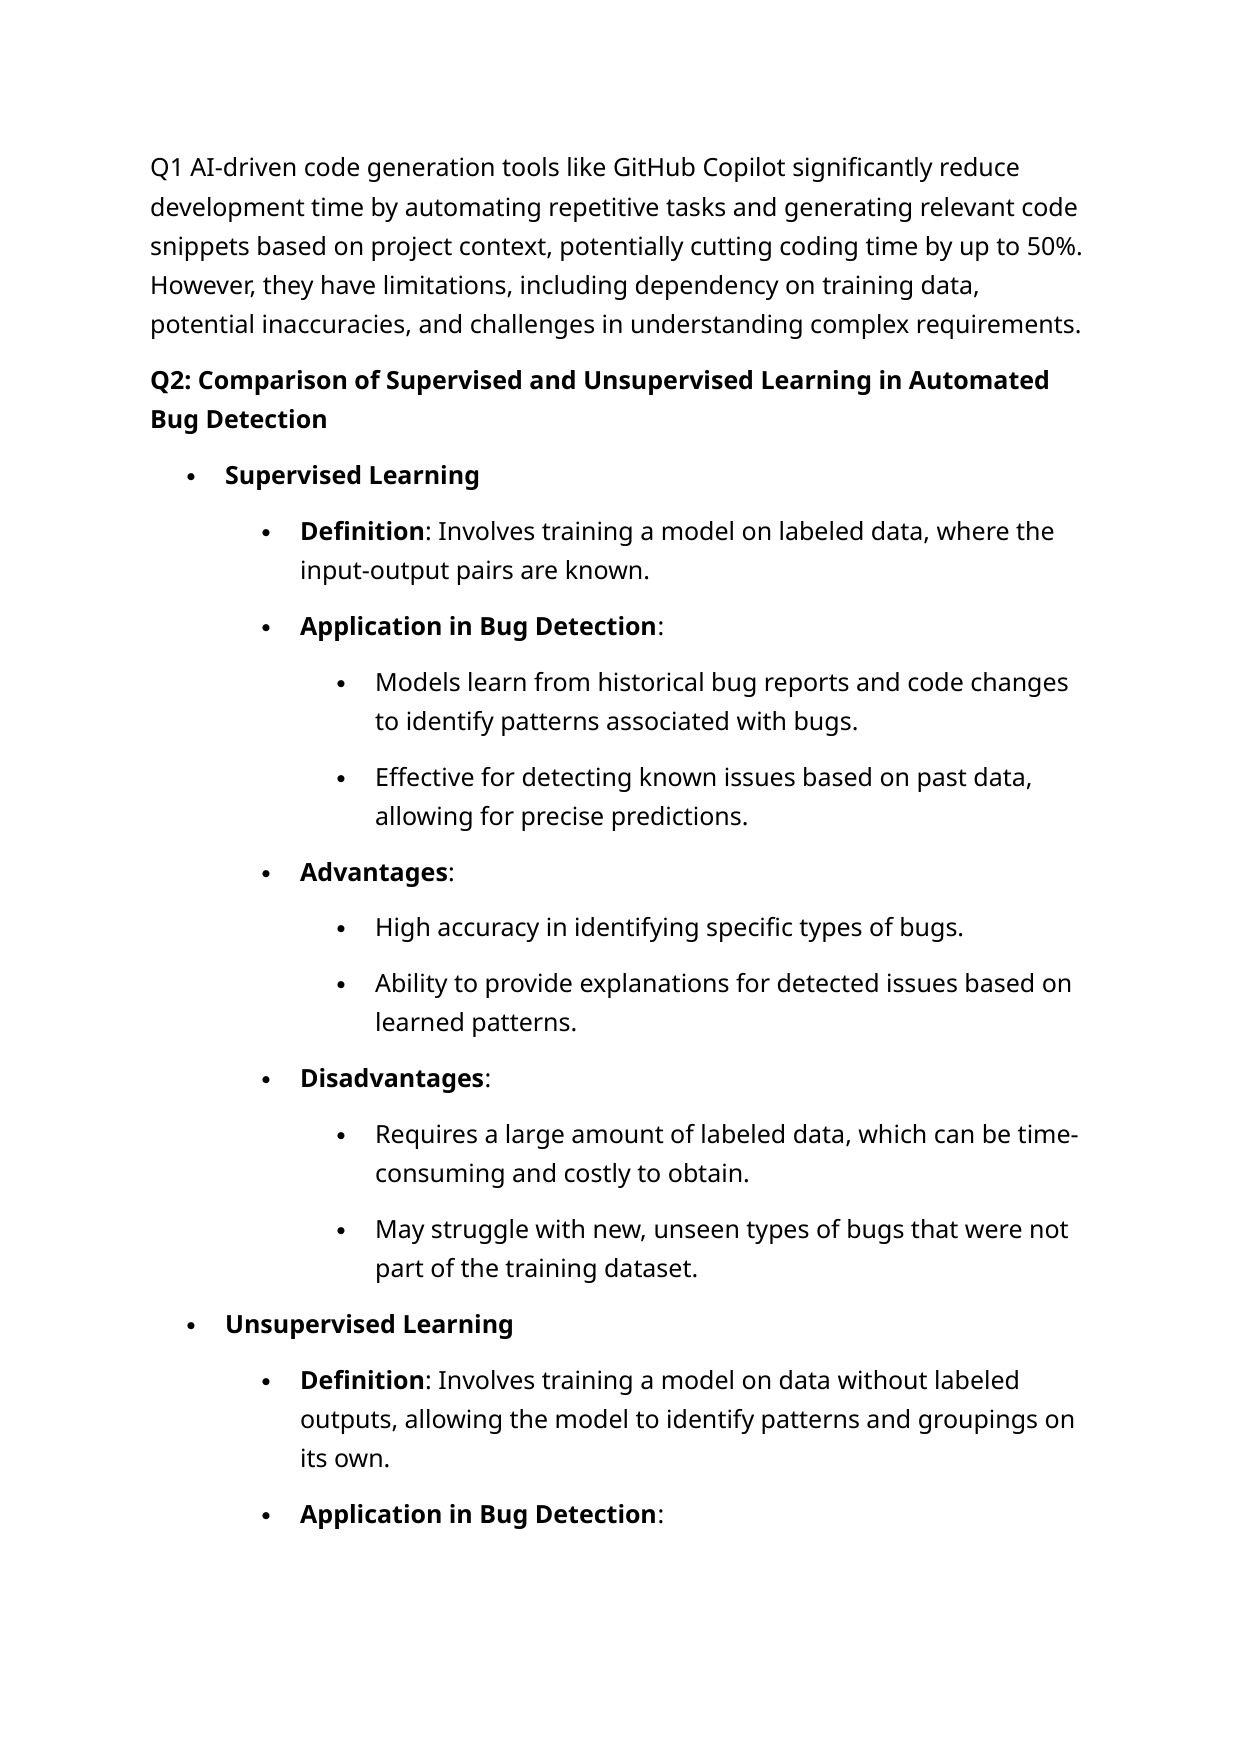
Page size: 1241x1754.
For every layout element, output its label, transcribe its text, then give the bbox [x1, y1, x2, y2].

text Q2: Comparison of Supervised and Unsupervised Learning in Automated Bug Detection [150, 362, 1090, 436]
list Advantages: [262, 854, 1090, 888]
list May struggle with new, unseen types of bugs that were not part of the training dataset. [337, 1212, 1090, 1285]
list Supervised Learning [187, 457, 1090, 492]
list Requires a large amount of labeled data, which can be time-consuming and costly to obtain. [337, 1117, 1090, 1190]
list Application in Bug Detection: [262, 1497, 1090, 1531]
list Ability to provide explanations for detected issues based on learned patterns. [337, 966, 1090, 1039]
list Models learn from historical bug reports and code changes to identify patterns associated with bugs. [337, 664, 1090, 737]
text Q1 AI-driven code generation tools like GitHub Copilot significantly reduce development time by automating repetitive tasks and generating relevant code snippets based on project context, potentially cutting coding time by up to 50%. However, they have limitations, including dependency on training data, potential inaccuracies, and challenges in understanding complex requirements. [150, 150, 1090, 341]
list Definition: Involves training a model on data without labeled outputs, allowing the model to identify patterns and groupings on its own. [262, 1362, 1090, 1475]
list Definition: Involves training a model on labeled data, where the input-output pairs are known. [262, 513, 1090, 587]
list Unsupervised Learning [187, 1307, 1090, 1341]
list Disadvantages: [262, 1061, 1090, 1095]
list Effective for detecting known issues based on past data, allowing for precise predictions. [337, 759, 1090, 832]
list High accuracy in identifying specific types of bugs. [337, 910, 1090, 944]
list Application in Bug Detection: [262, 608, 1090, 642]
